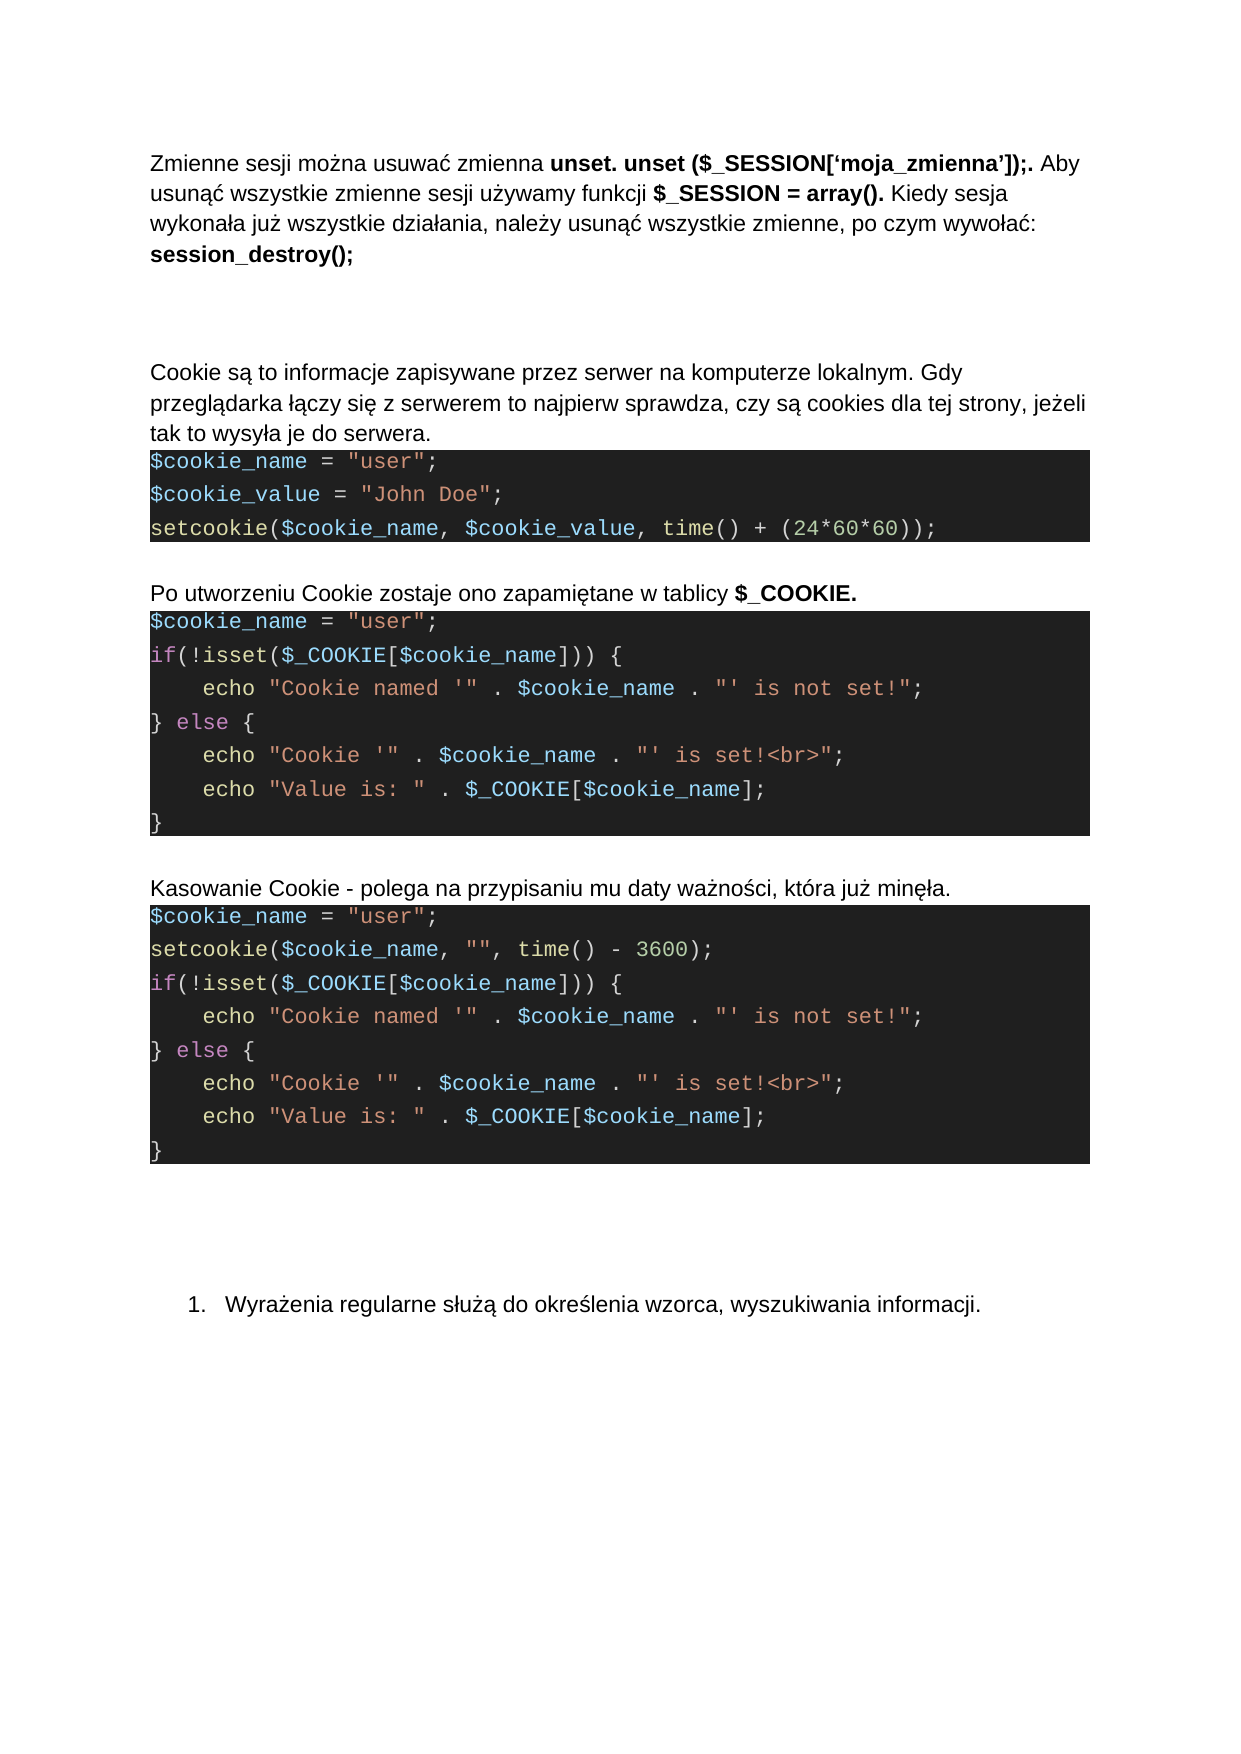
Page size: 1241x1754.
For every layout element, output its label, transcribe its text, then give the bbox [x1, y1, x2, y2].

text echo "Value is: " . $_COOKIE[$cookie_name]; [150, 1106, 1090, 1131]
text $cookie_name = "user"; [150, 905, 1090, 930]
text echo "Cookie named '" . $cookie_name . "' is not set!"; [150, 677, 1090, 702]
text Po utworzeniu Cookie zostaje ono zapamiętane w tablicy $_COOKIE. [150, 580, 1090, 607]
text setcookie($cookie_name, $cookie_value, time() + (24*60*60)); [150, 517, 1090, 542]
text } else { [150, 711, 1090, 736]
text } [150, 1139, 1090, 1164]
text echo "Cookie '" . $cookie_name . "' is set!<br>"; [150, 744, 1090, 769]
text $cookie_value = "John Doe"; [150, 483, 1090, 508]
text } else { [150, 1039, 1090, 1064]
text } [150, 811, 1090, 836]
list Wyrażenia regularne służą do określenia wzorca, wyszukiwania informacji. [187, 1291, 1090, 1318]
text if(!isset($_COOKIE[$cookie_name])) { [150, 972, 1090, 997]
text if(!isset($_COOKIE[$cookie_name])) { [150, 644, 1090, 669]
text setcookie($cookie_name, "", time() - 3600); [150, 938, 1090, 963]
text Kasowanie Cookie - polega na przypisaniu mu daty ważności, która już minęła. [150, 875, 1090, 901]
text echo "Value is: " . $_COOKIE[$cookie_name]; [150, 778, 1090, 803]
text echo "Cookie '" . $cookie_name . "' is set!<br>"; [150, 1072, 1090, 1097]
text echo "Cookie named '" . $cookie_name . "' is not set!"; [150, 1005, 1090, 1030]
text $cookie_name = "user"; [150, 450, 1090, 475]
text Zmienne sesji można usuwać zmienna unset. unset ($_SESSION[‘moja_zmienna’]);. Aby usunąć wszystkie zmienne sesji używamy funkcji $_SESSION = array(). Kiedy sesja wykonała już wszystkie działania, należy usunąć wszystkie zmienne, po czym wywołać: session_destroy(); [150, 150, 1090, 267]
text $cookie_name = "user"; [150, 611, 1090, 635]
text Cookie są to informacje zapisywane przez serwer na komputerze lokalnym. Gdy przeglądarka łączy się z serwerem to najpierw sprawdza, czy są cookies dla tej strony, jeżeli tak to wysyła je do serwera. [150, 359, 1090, 446]
